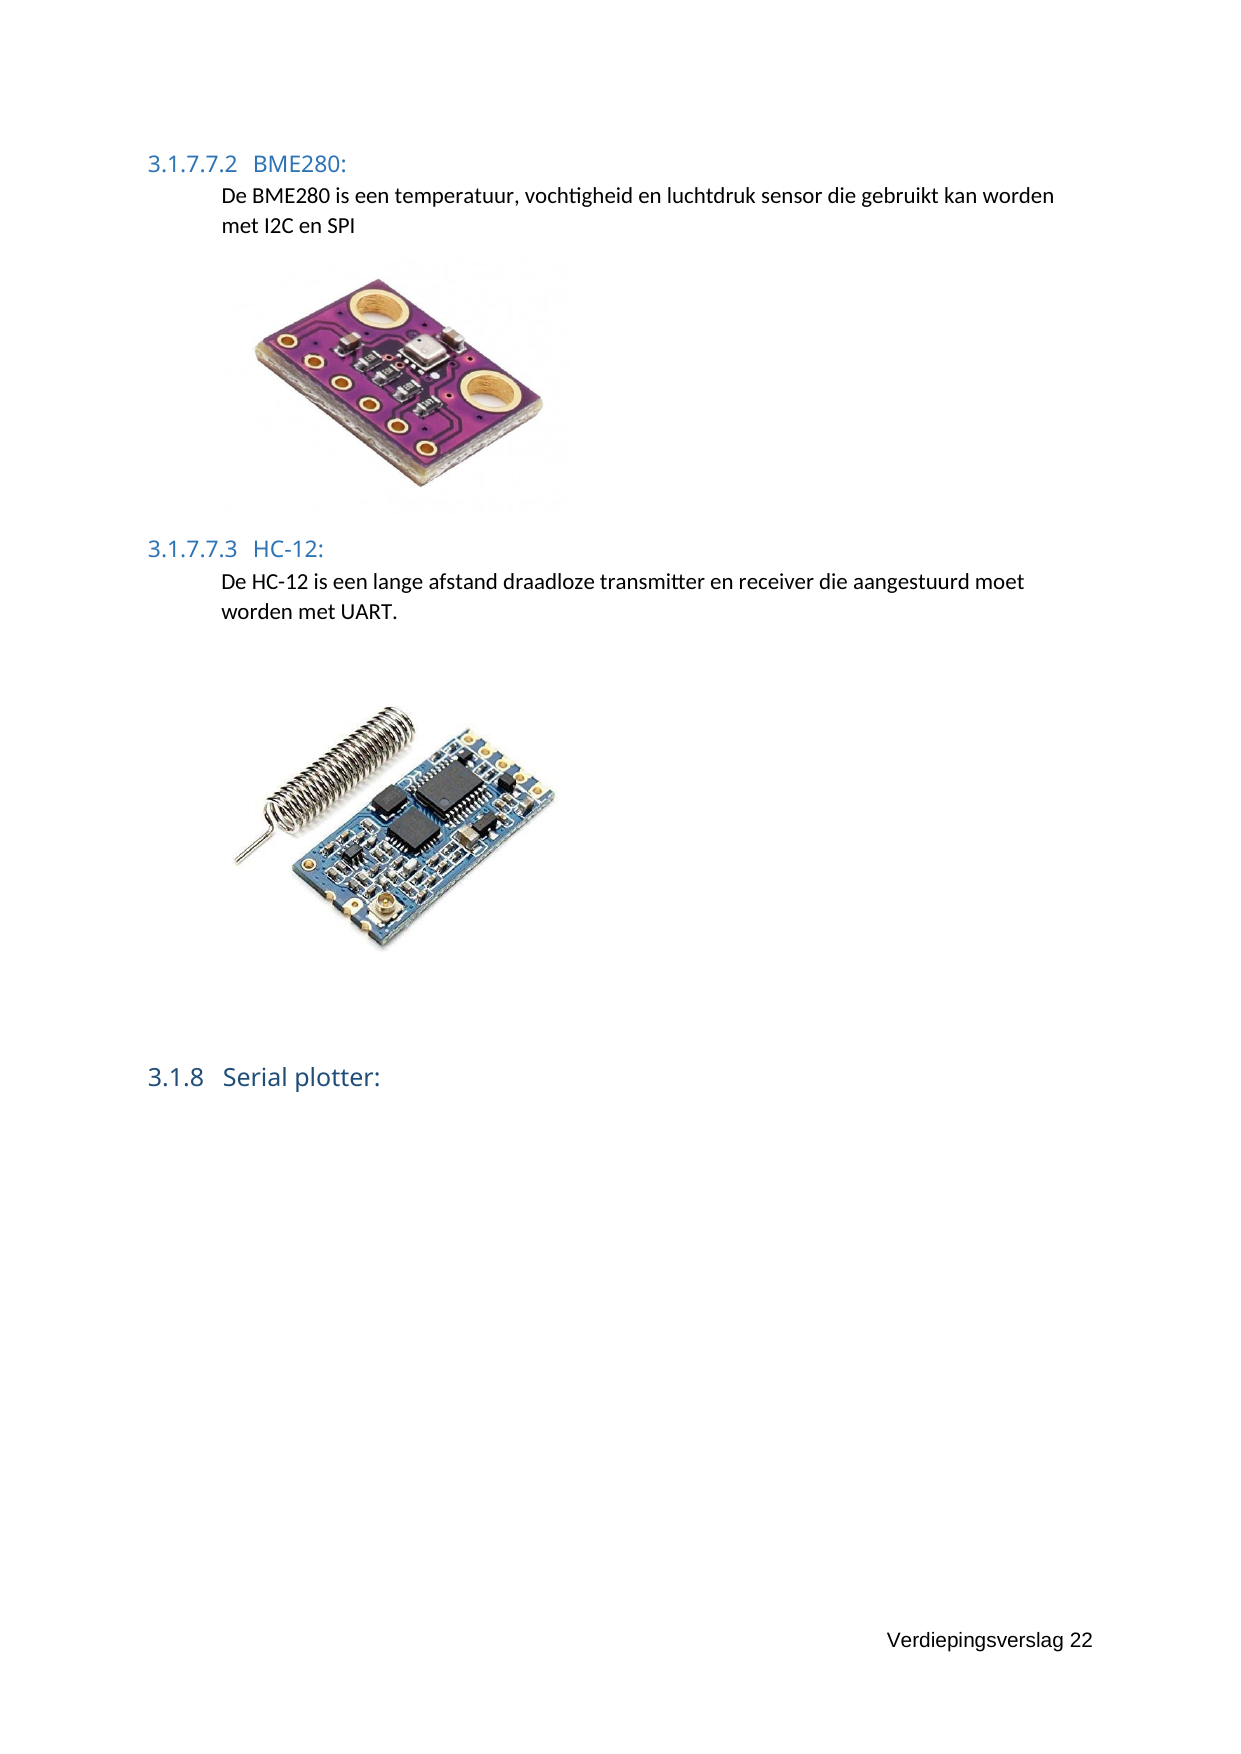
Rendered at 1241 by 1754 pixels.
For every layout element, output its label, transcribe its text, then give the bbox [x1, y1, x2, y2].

subtitle HC-12: [148, 533, 1093, 564]
text De BME280 is een temperatuur, vochtigheid en luchtdruk sensor die gebruikt kan worden met I2C en SPI [221, 181, 1093, 239]
text De HC-12 is een lange afstand draadloze transmitter en receiver die aangestuurd moet worden met UART. [221, 567, 1093, 625]
subtitle Serial plotter: [148, 1060, 1093, 1094]
picture [221, 258, 572, 515]
subtitle BME280: [148, 148, 1093, 179]
picture [221, 644, 572, 995]
